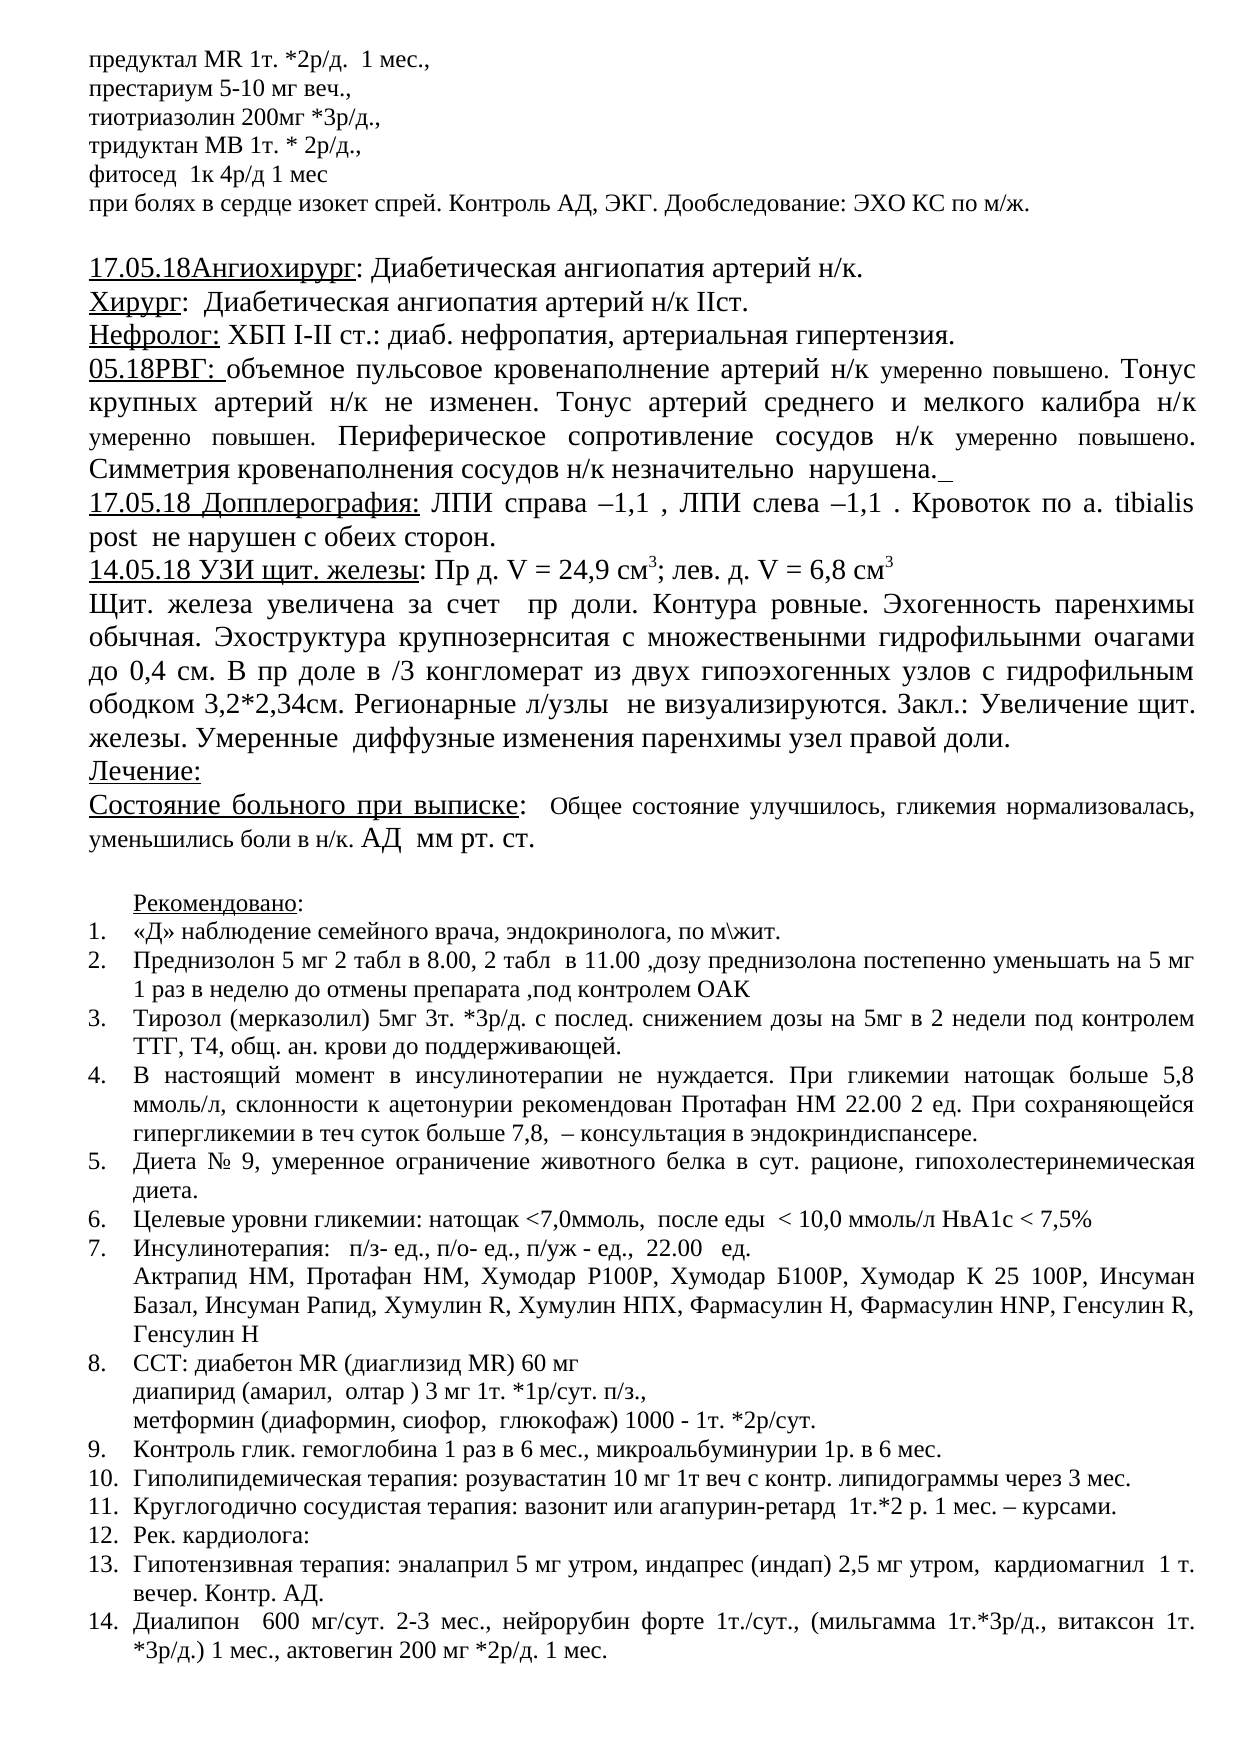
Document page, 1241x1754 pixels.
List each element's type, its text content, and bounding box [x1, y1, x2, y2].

text 14.05.18 УЗИ щит. железы: Пр д. V = 24,9 см3; лев. д. V = 6,8 см3 [89, 552, 1196, 586]
text метформин (диаформин, сиофор, глюкофаж) 1000 - 1т. *2р/сут. [133, 1405, 1196, 1434]
list Целевые уровни гликемии: натощак <ммоль, после еды < ммоль/л НвА1с < % [88, 1204, 1196, 1233]
list Рек. кардиолога: [88, 1520, 1196, 1549]
list Инсулинотерапия: п/з- ед., п/о- ед., п/уж - ед., 22.00 ед. [88, 1233, 1196, 1261]
text тиотриазолин 200мг *3р/д., [89, 102, 1196, 131]
text Нефролог: ХБП I-II ст.: диаб. нефропатия, артериальная гипертензия. [89, 317, 1196, 351]
list Круглогодично сосудистая терапия: вазонит или агапурин-ретард 1т.*2 р. 1 мес. – курсами. [88, 1491, 1196, 1520]
text Состояние больного при выписке: АД мм рт. ст. [89, 787, 1196, 854]
text Рекомендовано: [133, 888, 1196, 916]
list Контроль глик. гемоглобина 1 раз в 6 мес., 1р. в 6 мес. [88, 1434, 1196, 1463]
text Лечение: [89, 753, 1196, 787]
list Диета № 9, умеренное ограничение животного белка в сут. рационе, гипохолестеринемическая диета. [88, 1146, 1196, 1204]
list В настоящий момент в инсулинотерапии не нуждается. При гликемии натощак больше 5,8 ммоль/л, склонности к ацетонурии рекомендован Протафан НМ 22.00 2 ед. При сохраняющейся гипергликемии в теч суток больше 7,8, – консультация в эндокриндиспансере. [88, 1060, 1196, 1146]
list эналаприл 5 мг утром, индапрес (индап) 2,5 мг утром, кардиомагнил 1 т. вечер. Контр. АД. [88, 1549, 1196, 1606]
text престариум 5-10 мг веч., [89, 73, 1196, 102]
list 600 мг/сут. 2-3 мес., нейрорубин форте 1т./сут., (мильгамма 1т.*3р/д., витаксон 1т. *3р/д.) 1 мес., актовегин 200 мг *2р/д. 1 мес. [88, 1606, 1196, 1664]
list Преднизолон 5 мг 2 табл в 8.00, 2 табл в 11.00 ,дозу преднизолона постепенно уменьшать на 5 мг 1 раз в неделю до отмены препарата ,под контролем ОАК [88, 945, 1196, 1003]
list Тирозол (мерказолил) 5мг 3т. *3р/д. с послед. снижением дозы на 5мг в 2 недели под контролем ТТГ, Т4, общ. ан. крови до поддерживающей. [88, 1003, 1196, 1060]
text предуктал МR 1т. *2р/д. 1 мес., [89, 44, 1196, 73]
text Хирург: [89, 284, 1196, 317]
text Щит. железа увеличена за счет пр доли. Контура ровные. Эхогенность паренхимы обычная. Эхоструктура крупнозернситая с множественынми гидрофильынми очагами до 0,4 см. В пр доле в /3 конгломерат из двух гипоэхогенных узлов с гидрофильным ободком 3,2*2,34см. Регионарные л/узлы не визуализируются. Закл.: щит. железы. Умеренные диффузные изменения паренхимы узел правой доли. [89, 586, 1196, 753]
text 17.05.18 Допплерография: ЛПИ справа –1,1 , ЛПИ слева –1,1 . Кровоток по а. tibialis роst не нарушен с обеих сторон. [89, 485, 1196, 552]
text при болях в сердце изокет спрей. Контроль АД, ЭКГ. Дообследование: ЭХО КС по м/ж. [89, 188, 1196, 217]
list Гиполипидемическая терапия: 10 мг 1т веч с контр. липидограммы через 3 мес. [88, 1463, 1196, 1491]
text фитосед 1к 4р/д 1 мес [89, 159, 1196, 188]
text Актрапид НМ, Протафан НМ, Хумодар Р100Р, Хумодар Б100Р, Хумодар К 25 100Р, Инсуман Базал, Инсуман Рапид, Хумулин R, Хумулин НПХ, Фармасулин Н, Фармасулин НNР, Генсулин R, Генсулин Н [133, 1261, 1196, 1348]
text 17.05.18Ангиохирург: Диабетическая ангиопатия артерий н/к. [89, 250, 1196, 284]
list ССТ: диабетон МR (диаглизид МR) 60 мг [88, 1348, 1196, 1376]
text диапирид (амарил, олтар ) 3 мг 1т. *1р/сут. п/з., [133, 1376, 1196, 1405]
text тридуктан МВ 1т. * 2р/д., [89, 131, 1196, 159]
list «Д» наблюдение семейного врача, эндокринолога, по м\жит. [88, 916, 1196, 945]
text 05.18РВГ: объемное пульсовое кровенаполнение артерий н/к . Тонус крупных артерий н/к Тонус артерий среднего и мелкого калибра н/к Периферическое сопротивление сосудов н/к . Симметрия кровенаполнения сосудов н/к незначительно нарушена. [89, 351, 1196, 485]
